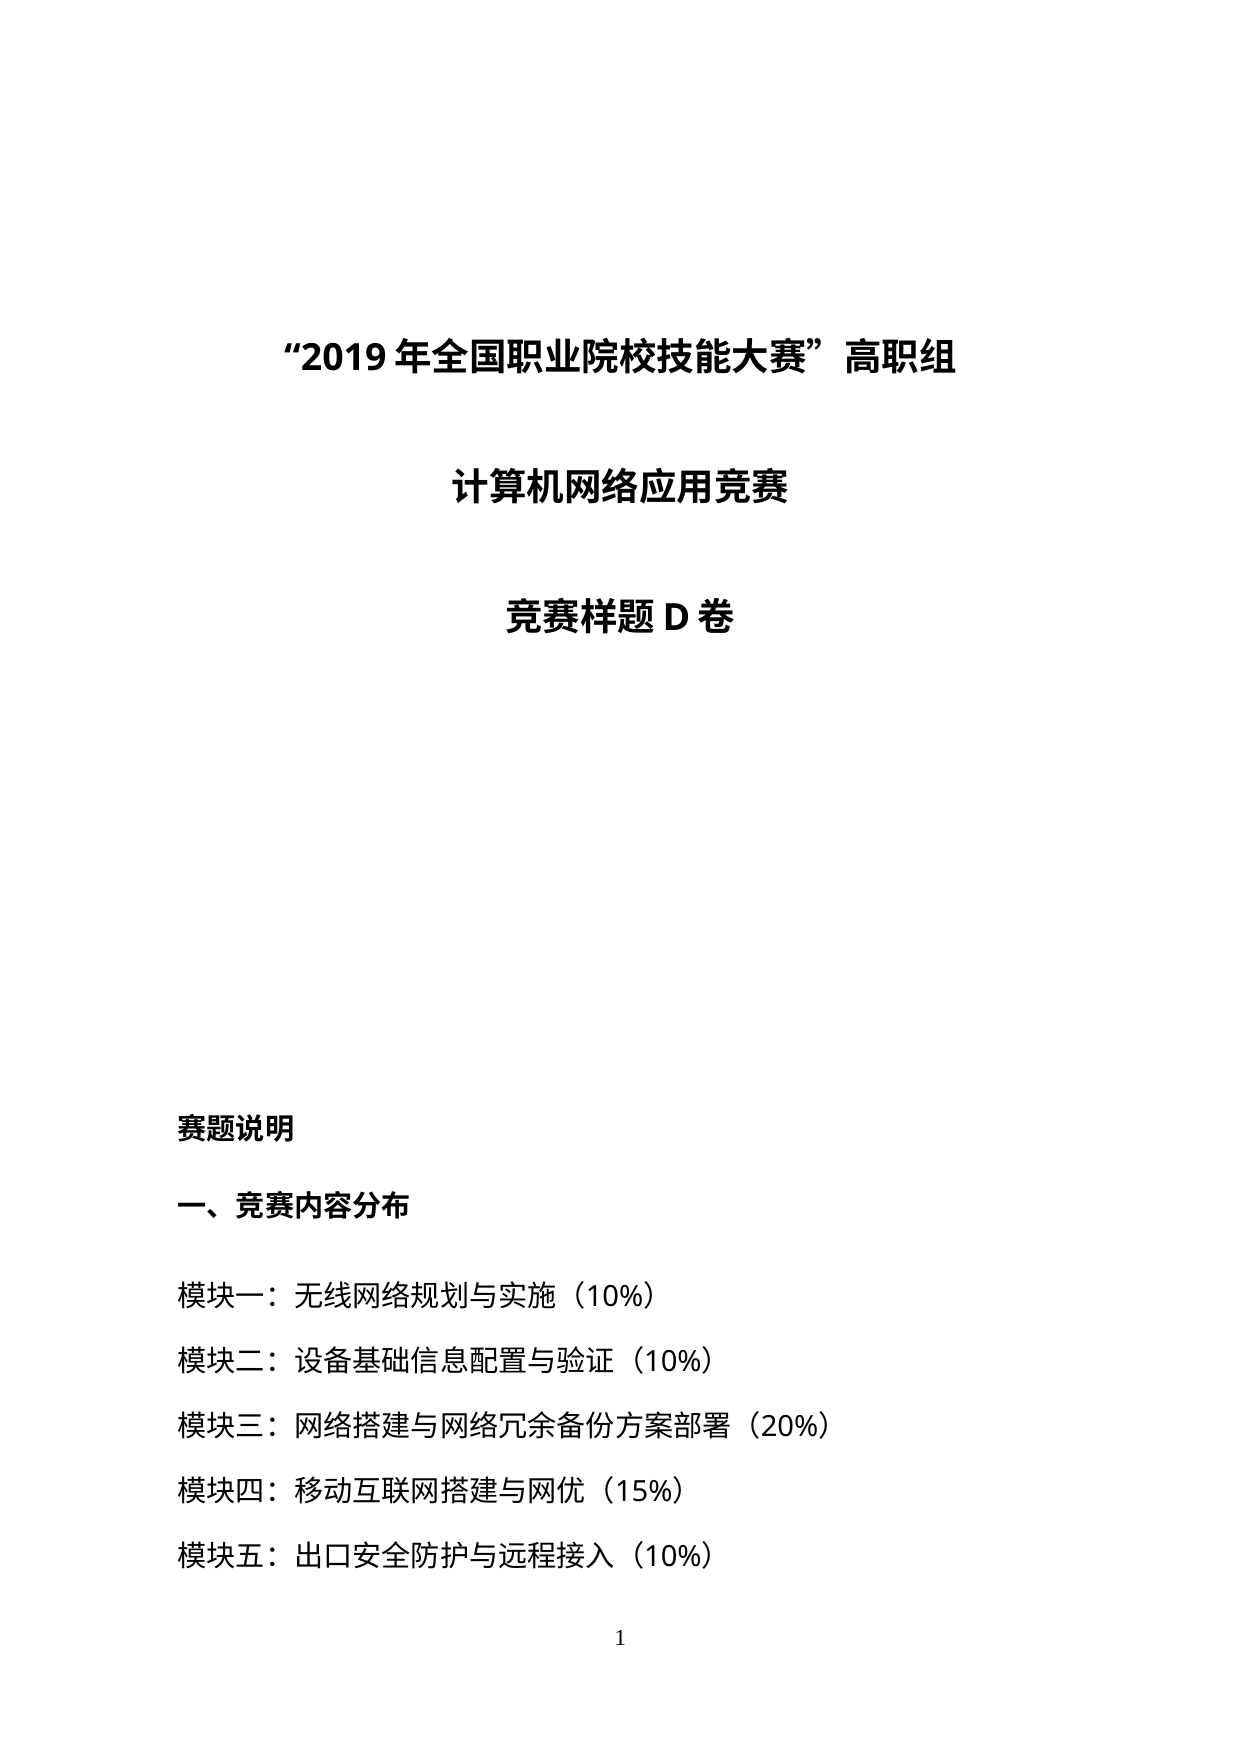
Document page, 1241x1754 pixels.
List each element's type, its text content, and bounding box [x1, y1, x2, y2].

subtitle 一、竞赛内容分布 [177, 1171, 1063, 1236]
text 模块一：无线网络规划与实施（10%） [177, 1261, 1063, 1326]
text 模块二：设备基础信息配置与验证（10%） [177, 1326, 1063, 1391]
title 赛题说明 [177, 1094, 1063, 1159]
text 模块五：出口安全防护与远程接入（10%） [177, 1521, 1063, 1586]
text 竞赛样题D卷 [177, 581, 1063, 646]
text “2019年全国职业院校技能大赛”高职组 [177, 321, 1063, 386]
text 模块三：网络搭建与网络冗余备份方案部署（20%） [177, 1391, 1063, 1456]
text 计算机网络应用竞赛 [177, 451, 1063, 516]
text 模块四：移动互联网搭建与网优（15%） [177, 1456, 1063, 1521]
